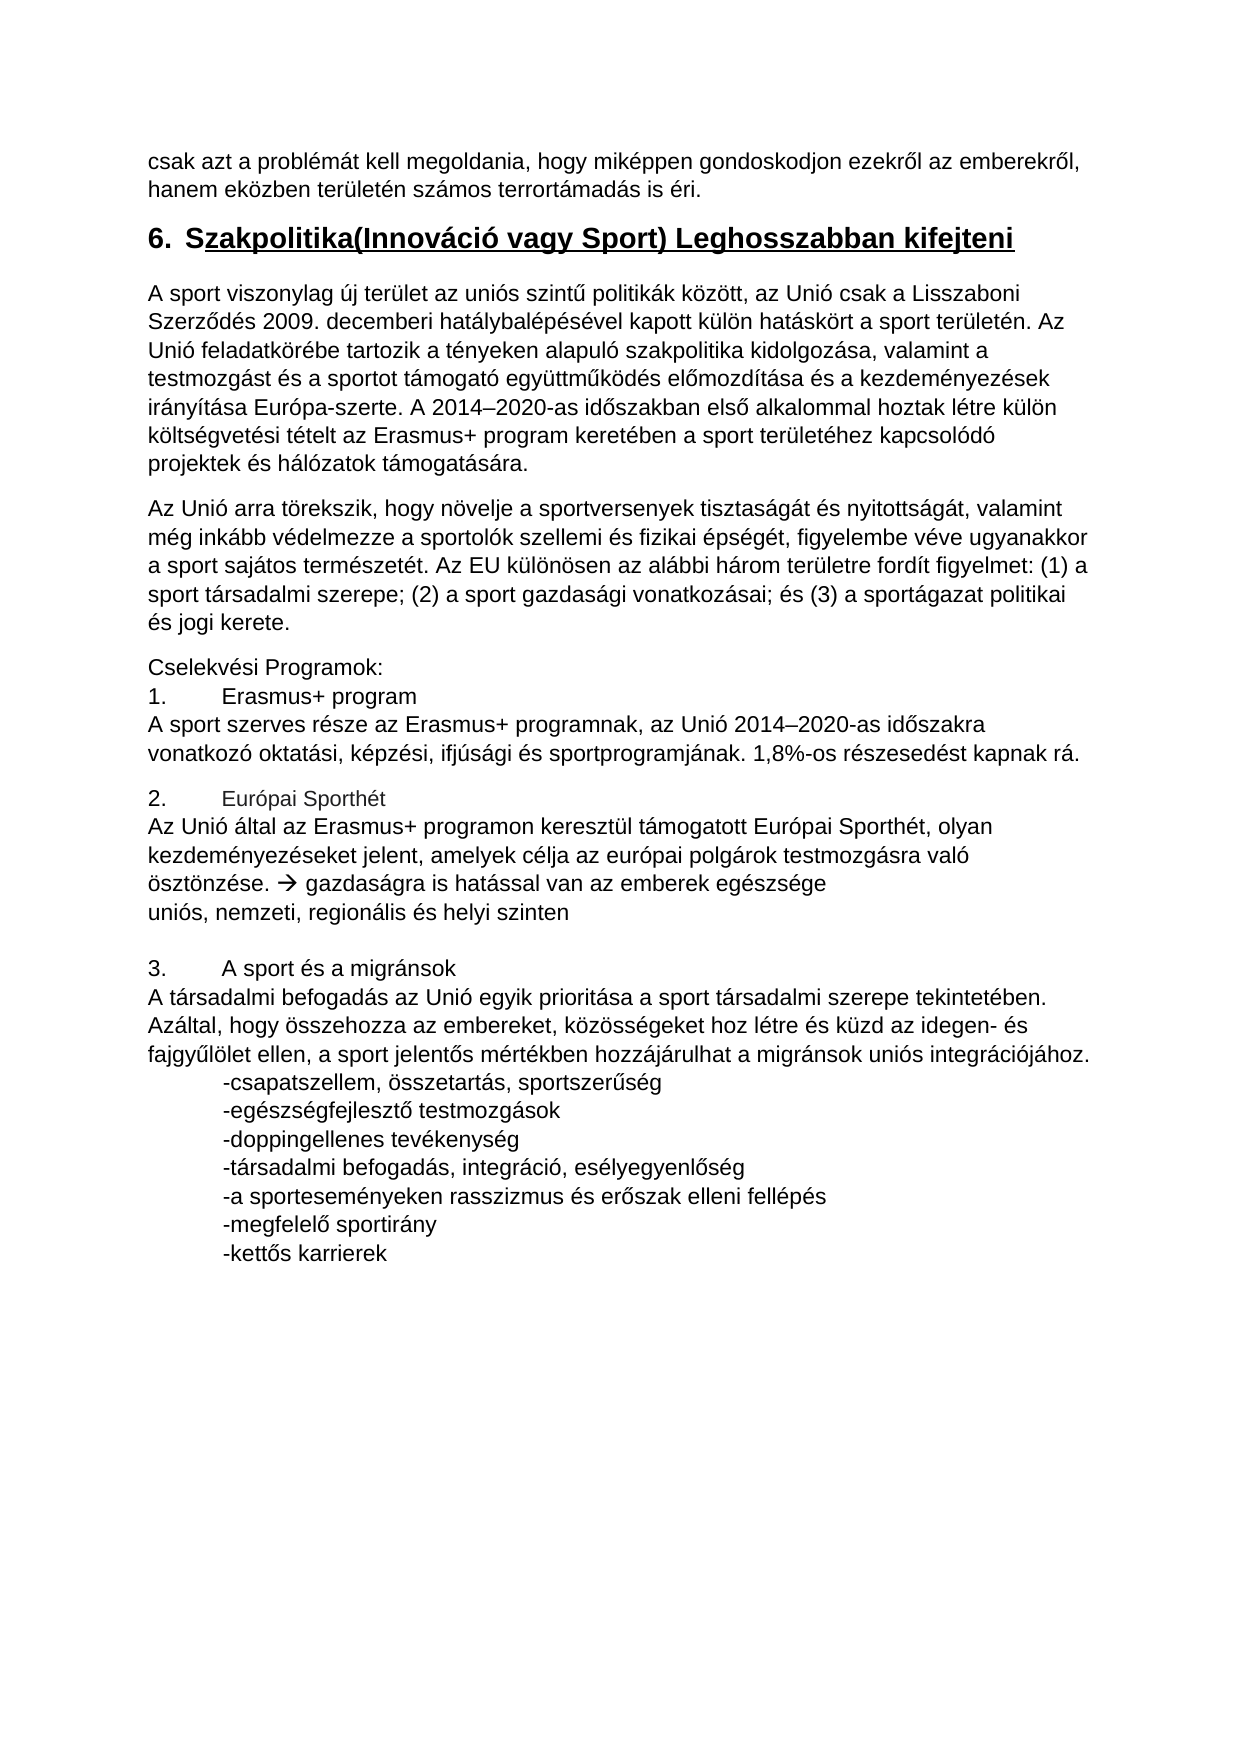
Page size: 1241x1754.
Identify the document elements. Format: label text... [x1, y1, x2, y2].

list A társadalmi befogadás az Unió egyik prioritása a sport társadalmi szerepe tekintetében. Azáltal, hogy összehozza az embereket, közösségeket hoz létre és küzd az idegen- és fajgyűlölet ellen, a sport jelentős mértékben hozzájárulhat a migránsok uniós integrációjához. [148, 984, 1093, 1067]
list Erasmus+ program [148, 683, 1093, 709]
list Az Unió arra törekszik, hogy növelje a sportversenyek tisztaságát és nyitottságát, valamint még inkább védelmezze a sportolók szellemi és fizikai épségét, figyelembe véve ugyanakkor a sport sajátos természetét. Az EU különösen az alábbi három területre fordít figyelmet: (1) a sport társadalmi szerepe; (2) a sport gazdasági vonatkozásai; és (3) a sportágazat politikai és jogi kerete. [148, 495, 1093, 636]
list -csapatszellem, összetartás, sportszerűség [223, 1069, 1093, 1095]
list -doppingellenes tevékenység [223, 1126, 1093, 1152]
list Az Unió által az Erasmus+ programon keresztül támogatott Európai Sporthét, olyan kezdeményezéseket jelent, amelyek célja az európai polgárok testmozgásra való ösztönzése. gazdaságra is hatással van az emberek egészsége [148, 813, 1093, 896]
list -a sporteseményeken rasszizmus és erőszak elleni fellépés [223, 1183, 1093, 1209]
text A sport viszonylag új terület az uniós szintű politikák között, az Unió csak a Lisszaboni Szerződés 2009. decemberi hatálybalépésével kapott külön hatáskört a sport területén. Az Unió feladatkörébe tartozik a tényeken alapuló szakpolitika kidolgozása, valamint a testmozgást és a sportot támogató együttműködés előmozdítása és a kezdeményezések irányítása Európa-szerte. A 2014–2020-as időszakban első alkalommal hoztak létre külön költségvetési tételt az Erasmus+ program keretében a sport területéhez kapcsolódó projektek és hálózatok támogatására. [148, 280, 1093, 477]
list -társadalmi befogadás, integráció, esélyegyenlőség [223, 1154, 1093, 1181]
list -kettős karrierek [223, 1240, 1093, 1266]
list A sport és a migránsok [148, 955, 1093, 982]
text A sport szerves része az Erasmus+ programnak, az Unió 2014–2020-as időszakra vonatkozó oktatási, képzési, ifjúsági és sportprogramjának. 1,8%-os részesedést kapnak rá. [148, 711, 1093, 766]
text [148, 148, 1093, 202]
list Cselekvési Programok: [148, 654, 1093, 681]
list Szakpolitika(Innováció vagy Sport) Leghosszabban kifejteni [148, 221, 1093, 255]
list -egészségfejlesztő testmozgások [223, 1097, 1093, 1124]
list -megfelelő sportirány [223, 1211, 1093, 1238]
list uniós, nemzeti, regionális és helyi szinten [148, 898, 1093, 925]
list Európai Sporthét [148, 785, 1093, 811]
